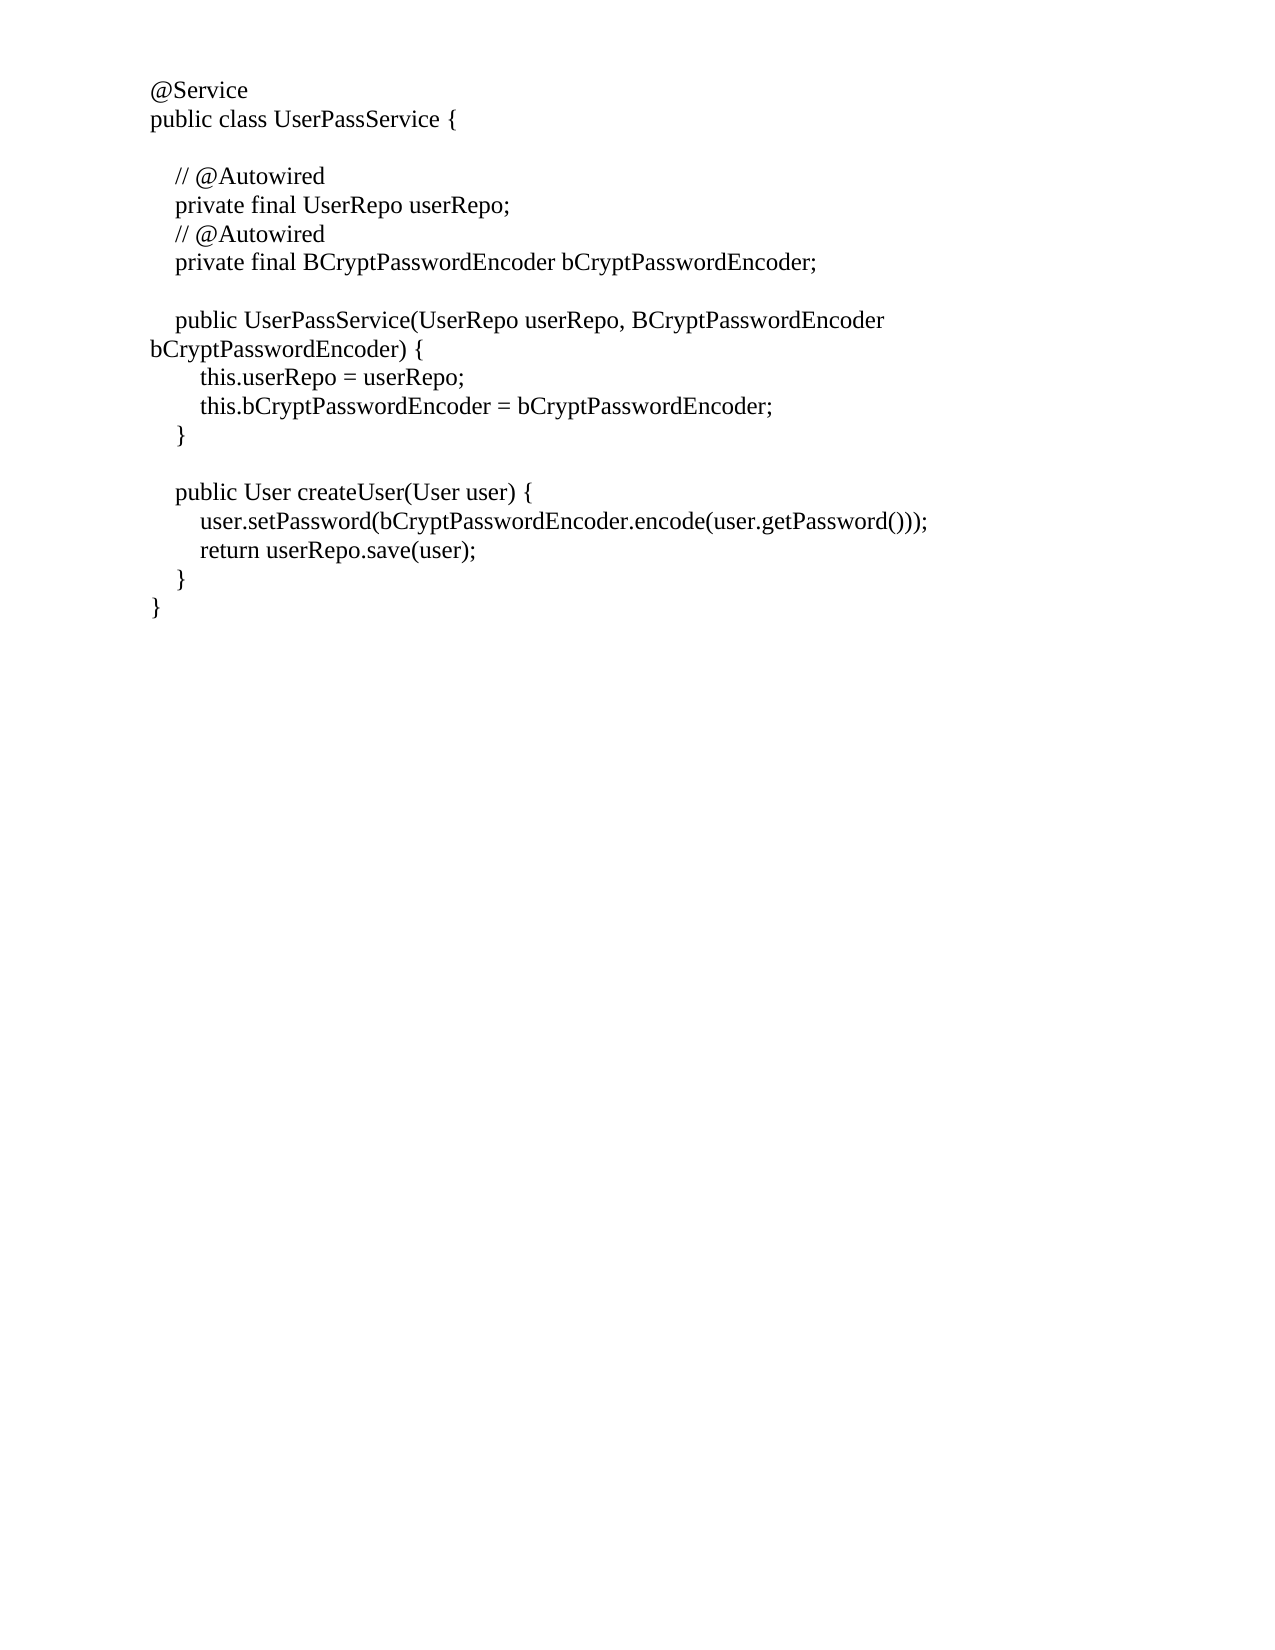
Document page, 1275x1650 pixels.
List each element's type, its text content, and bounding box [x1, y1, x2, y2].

text @Service public class UserPassService { // @Autowired private final UserRepo userRepo; // @Autowired private final BCryptPasswordEncoder bCryptPasswordEncoder; public UserPassService(UserRepo userRepo, BCryptPasswordEncoder bCryptPasswordEncoder) { this.userRepo = userRepo; this.bCryptPasswordEncoder = bCryptPasswordEncoder; } public User createUser(User user) { user.setPassword(bCryptPasswordEncoder.encode(user.getPassword())); return userRepo.save(user); } } [150, 75, 1125, 621]
